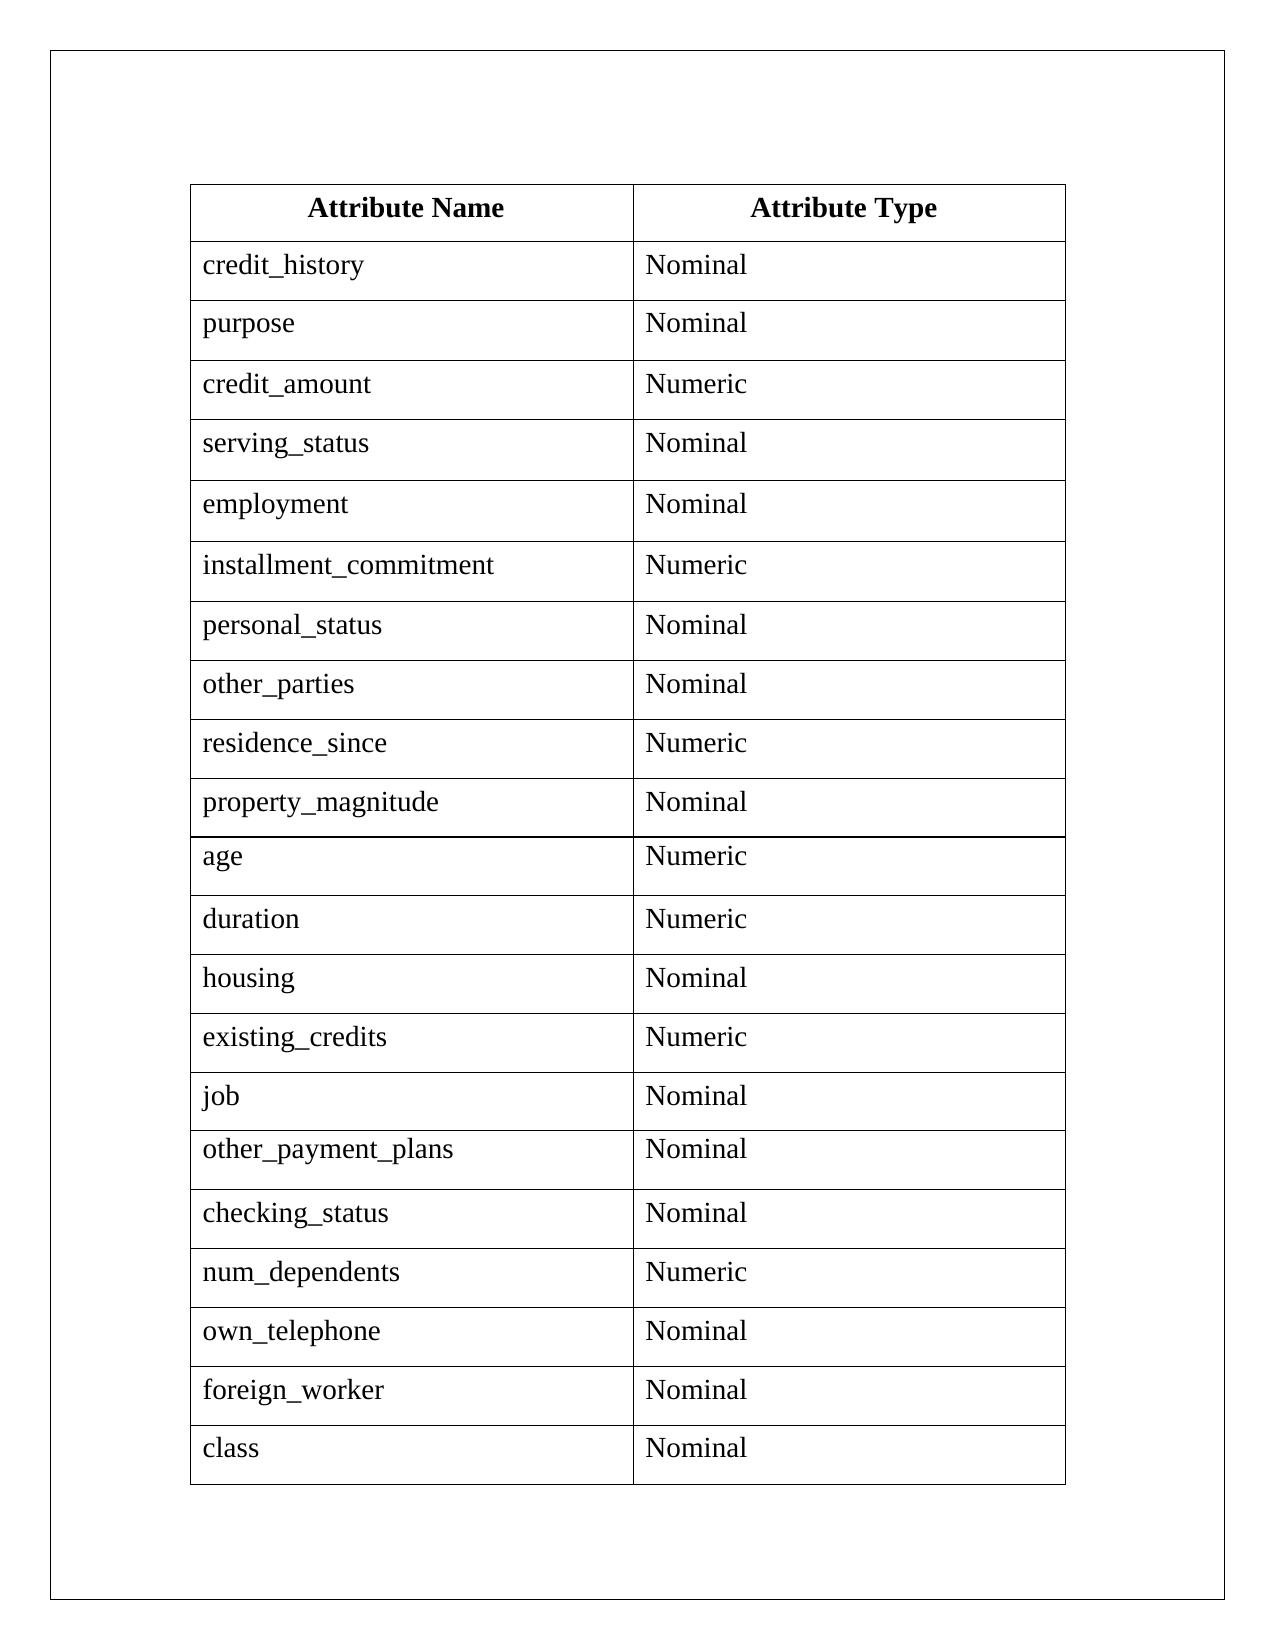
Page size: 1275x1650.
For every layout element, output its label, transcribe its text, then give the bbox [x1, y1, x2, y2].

table_cell Nominal [634, 1308, 1065, 1366]
table_cell Numeric [634, 896, 1065, 954]
table_cell Nominal [634, 1131, 1065, 1189]
table_header Attribute Name [191, 185, 633, 241]
table_cell checking_status [191, 1190, 633, 1248]
table_cell Numeric [634, 720, 1065, 778]
table_cell Numeric [634, 1249, 1065, 1307]
table_cell Nominal [634, 420, 1065, 480]
table_cell Numeric [634, 838, 1065, 895]
table_cell Nominal [634, 481, 1065, 541]
table_cell employment [191, 481, 633, 541]
table_cell personal_status [191, 602, 633, 660]
table_cell serving_status [191, 420, 633, 480]
table_cell Numeric [634, 361, 1065, 419]
table_cell Nominal [634, 955, 1065, 1013]
table_cell foreign_worker [191, 1367, 633, 1424]
table_cell purpose [191, 301, 633, 360]
table_cell Nominal [634, 242, 1065, 299]
table_cell installment_commitment [191, 542, 633, 601]
table_cell existing_credits [191, 1014, 633, 1072]
table_cell num_dependents [191, 1249, 633, 1307]
table_cell Nominal [634, 1073, 1065, 1130]
table_cell Nominal [634, 779, 1065, 836]
table_cell Nominal [634, 661, 1065, 719]
table_cell Nominal [634, 1426, 1065, 1483]
table_header Attribute Type [634, 185, 1065, 241]
table_cell residence_since [191, 720, 633, 778]
table_cell other_parties [191, 661, 633, 719]
table_cell Nominal [634, 301, 1065, 360]
table_cell age [191, 838, 633, 895]
table_cell Nominal [634, 1367, 1065, 1424]
table_cell duration [191, 896, 633, 954]
table_cell Numeric [634, 542, 1065, 601]
table_cell credit_history [191, 242, 633, 299]
table_cell Nominal [634, 1190, 1065, 1248]
table_cell class [191, 1426, 633, 1483]
table_cell property_magnitude [191, 779, 633, 836]
table_cell Nominal [634, 602, 1065, 660]
table_cell housing [191, 955, 633, 1013]
table_cell credit_amount [191, 361, 633, 419]
table_cell other_payment_plans [191, 1131, 633, 1189]
table_cell job [191, 1073, 633, 1130]
table_cell own_telephone [191, 1308, 633, 1366]
table_cell Numeric [634, 1014, 1065, 1072]
